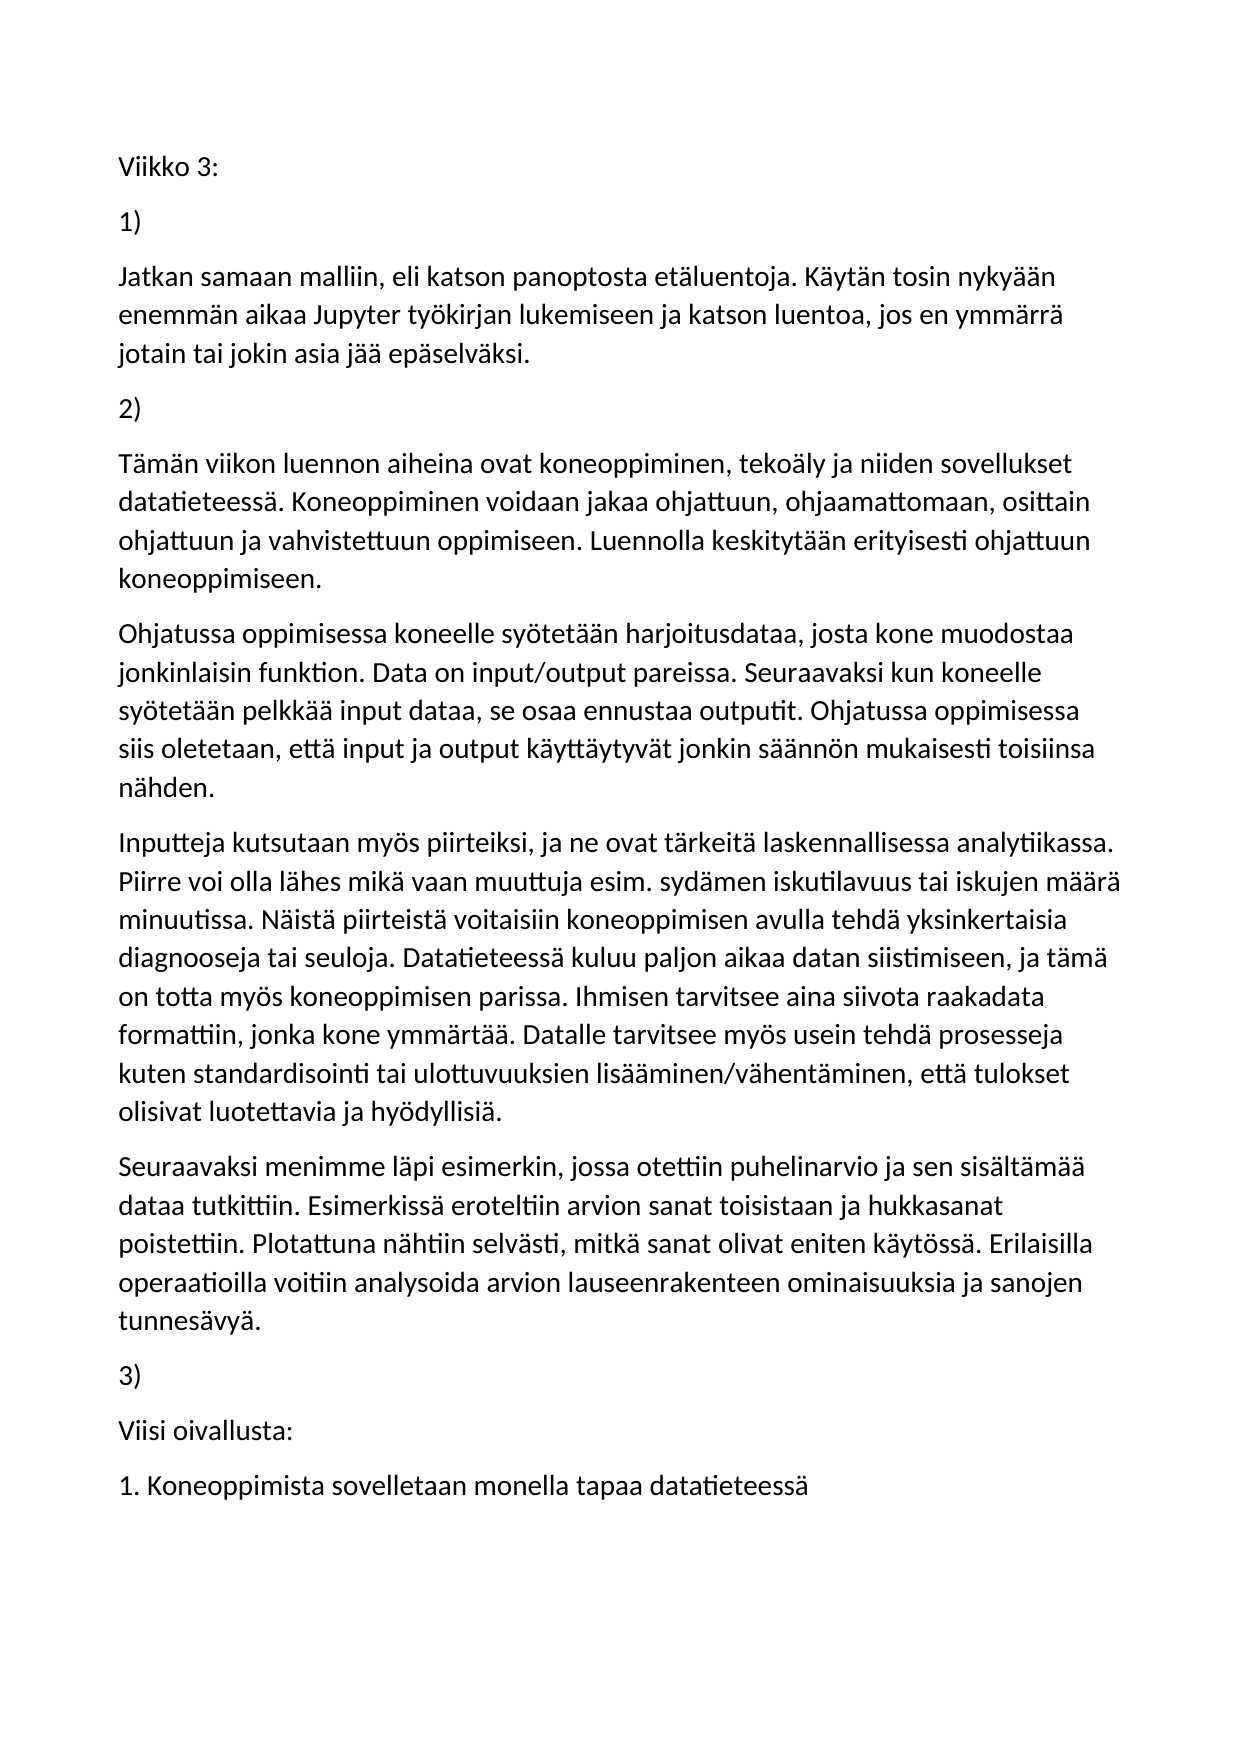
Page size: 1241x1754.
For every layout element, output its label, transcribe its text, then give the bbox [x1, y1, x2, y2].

text Inputteja kutsutaan myös piirteiksi, ja ne ovat tärkeitä laskennallisessa analytiikassa. Piirre voi olla lähes mikä vaan muuttuja esim. sydämen iskutilavuus tai iskujen määrä minuutissa. Näistä piirteistä voitaisiin koneoppimisen avulla tehdä yksinkertaisia diagnooseja tai seuloja. Datatieteessä kuluu paljon aikaa datan siistimiseen, ja tämä on totta myös koneoppimisen parissa. Ihmisen tarvitsee aina siivota raakadata formattiin, jonka kone ymmärtää. Datalle tarvitsee myös usein tehdä prosesseja kuten standardisointi tai ulottuvuuksien lisääminen/vähentäminen, että tulokset olisivat luotettavia ja hyödyllisiä. [118, 824, 1122, 1129]
text Viikko 3: [118, 148, 1122, 183]
text 3) [118, 1357, 1122, 1393]
text 1. Koneoppimista sovelletaan monella tapaa datatieteessä [118, 1467, 1122, 1503]
text Seuraavaksi menimme läpi esimerkin, jossa otettiin puhelinarvio ja sen sisältämää dataa tutkittiin. Esimerkissä eroteltiin arvion sanat toisistaan ja hukkasanat poistettiin. Plotattuna nähtiin selvästi, mitkä sanat olivat eniten käytössä. Erilaisilla operaatioilla voitiin analysoida arvion lauseenrakenteen ominaisuuksia ja sanojen tunnesävyä. [118, 1148, 1122, 1338]
text 1) [118, 203, 1122, 238]
text Viisi oivallusta: [118, 1412, 1122, 1448]
text Jatkan samaan malliin, eli katson panoptosta etäluentoja. Käytän tosin nykyään enemmän aikaa Jupyter työkirjan lukemiseen ja katson luentoa, jos en ymmärrä jotain tai jokin asia jää epäselväksi. [118, 258, 1122, 370]
text Tämän viikon luennon aiheina ovat koneoppiminen, tekoäly ja niiden sovellukset datatieteessä. Koneoppiminen voidaan jakaa ohjattuun, ohjaamattomaan, osittain ohjattuun ja vahvistettuun oppimiseen. Luennolla keskitytään erityisesti ohjattuun koneoppimiseen. [118, 445, 1122, 596]
text Ohjatussa oppimisessa koneelle syötetään harjoitusdataa, josta kone muodostaa jonkinlaisin funktion. Data on input/output pareissa. Seuraavaksi kun koneelle syötetään pelkkää input dataa, se osaa ennustaa outputit. Ohjatussa oppimisessa siis oletetaan, että input ja output käyttäytyvät jonkin säännön mukaisesti toisiinsa nähden. [118, 615, 1122, 805]
text 2) [118, 390, 1122, 425]
